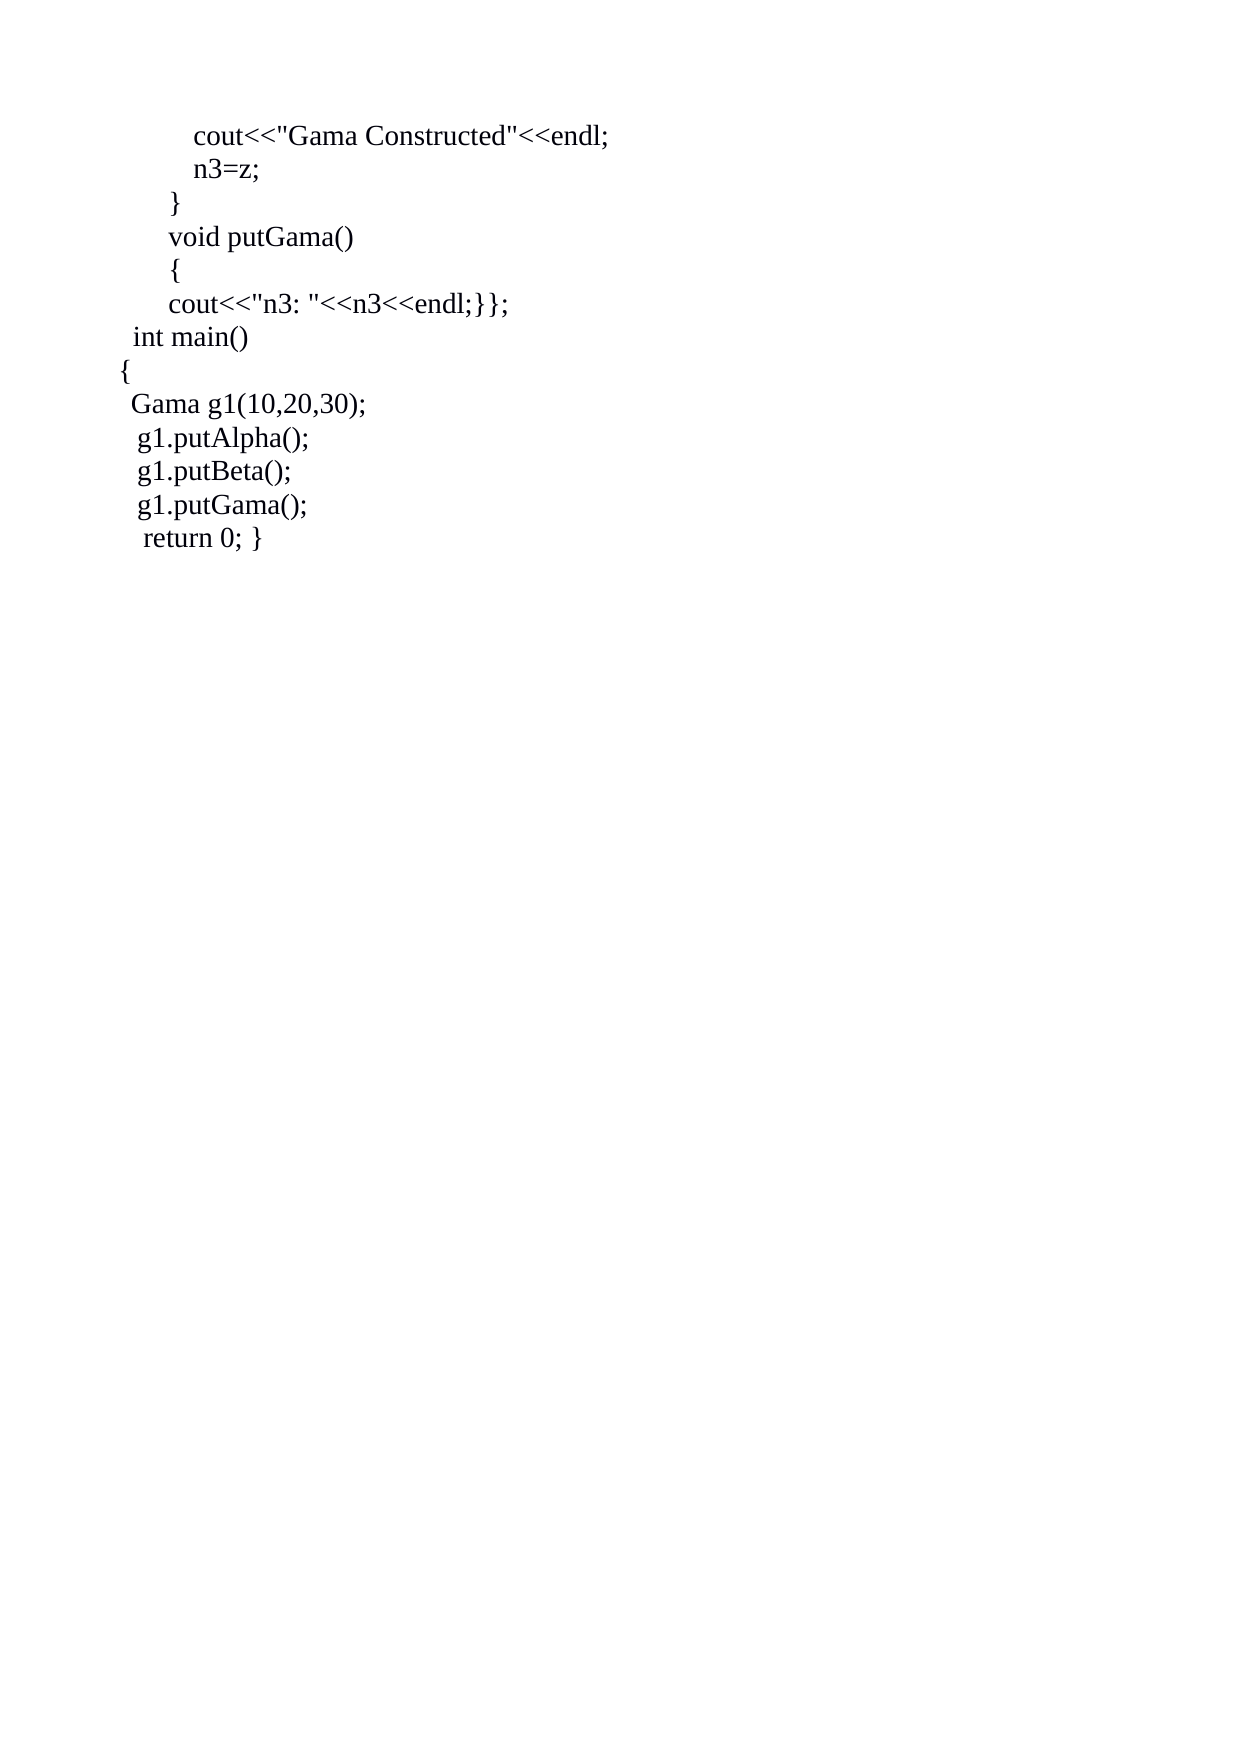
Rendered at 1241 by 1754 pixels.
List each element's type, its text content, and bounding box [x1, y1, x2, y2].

text g1.putAlpha(); [137, 420, 1122, 453]
text n3=z; [193, 152, 1122, 185]
text void putGama() [168, 219, 1122, 252]
text } [168, 185, 1122, 219]
text g1.putBeta(); [137, 453, 1122, 487]
text cout<<"n3: "<<n3<<endl;}}; [168, 286, 1122, 319]
text g1.putGama(); [137, 487, 1122, 521]
text cout<<"Gama Constructed"<<endl; [193, 118, 1122, 152]
text Gama g1(10,20,30); [131, 386, 1122, 420]
text int main() [118, 319, 1122, 353]
text return 0; } [143, 521, 1122, 554]
text { [118, 353, 1122, 386]
text { [168, 252, 1122, 286]
